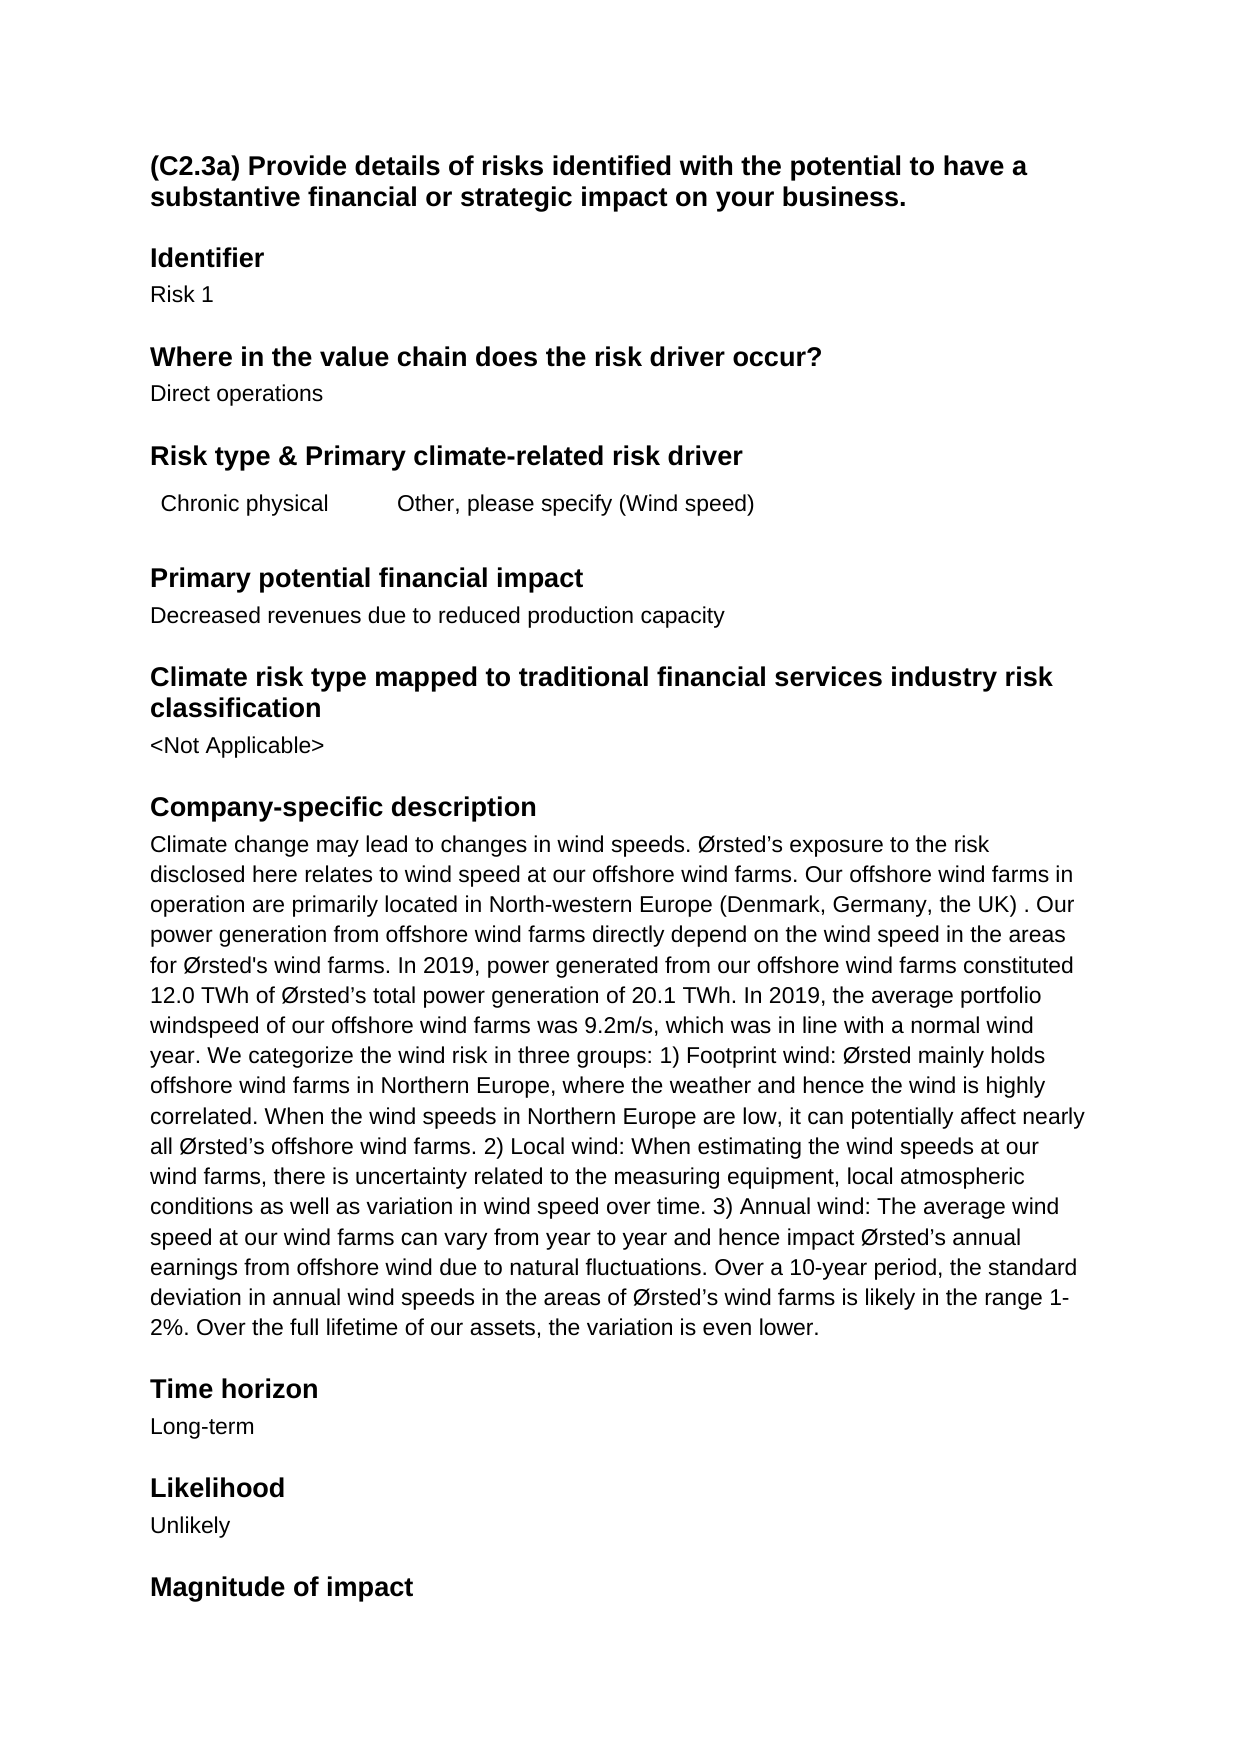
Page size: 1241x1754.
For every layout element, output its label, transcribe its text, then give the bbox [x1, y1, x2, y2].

table_header Chronic physical [150, 479, 386, 533]
subtitle Identifier [150, 242, 1090, 273]
text Risk 1 [150, 281, 1090, 308]
table_header Other, please specify (Wind speed) [386, 479, 851, 533]
subtitle Risk type & Primary climate-related risk driver [150, 439, 1090, 471]
text Climate change may lead to changes in wind speeds. Ørsted’s exposure to the risk disclosed here relates to wind speed at our offshore wind farms. Our offshore wind farms in operation are primarily located in North-western Europe (Denmark, Germany, the UK) . Our power generation from offshore wind farms directly depend on the wind speed in the areas for Ørsted's wind farms. In 2019, power generated from our offshore wind farms constituted 12.0 TWh of Ørsted’s total power generation of 20.1 TWh. In 2019, the average portfolio windspeed of our offshore wind farms was 9.2m/s, which was in line with a normal wind year. We categorize the wind risk in three groups: 1) Footprint wind: Ørsted mainly holds offshore wind farms in Northern Europe, where the weather and hence the wind is highly correlated. When the wind speeds in Northern Europe are low, it can potentially affect nearly all Ørsted’s offshore wind farms. 2) Local wind: When estimating the wind speeds at our wind farms, there is uncertainty related to the measuring equipment, local atmospheric conditions as well as variation in wind speed over time. 3) Annual wind: The average wind speed at our wind farms can vary from year to year and hence impact Ørsted’s annual earnings from offshore wind due to natural fluctuations. Over a 10-year period, the standard deviation in annual wind speeds in the areas of Ørsted’s wind farms is likely in the range 1-2%. Over the full lifetime of our assets, the variation is even lower. [150, 831, 1090, 1340]
text Direct operations [150, 380, 1090, 407]
subtitle Company-specific description [150, 791, 1090, 822]
subtitle Magnitude of impact [150, 1571, 1090, 1603]
text Unlikely [150, 1512, 1090, 1538]
subtitle Time horizon [150, 1373, 1090, 1405]
subtitle (C2.3a) Provide details of risks identified with the potential to have a substantive financial or strategic impact on your business. [150, 150, 1090, 212]
subtitle Primary potential financial impact [150, 562, 1090, 593]
subtitle Where in the value chain does the risk driver occur? [150, 341, 1090, 372]
subtitle Climate risk type mapped to traditional financial services industry risk classification [150, 661, 1090, 723]
text Decreased revenues due to reduced production capacity [150, 602, 1090, 628]
subtitle Likelihood [150, 1472, 1090, 1504]
text Long-term [150, 1413, 1090, 1439]
text <Not Applicable> [150, 732, 1090, 758]
